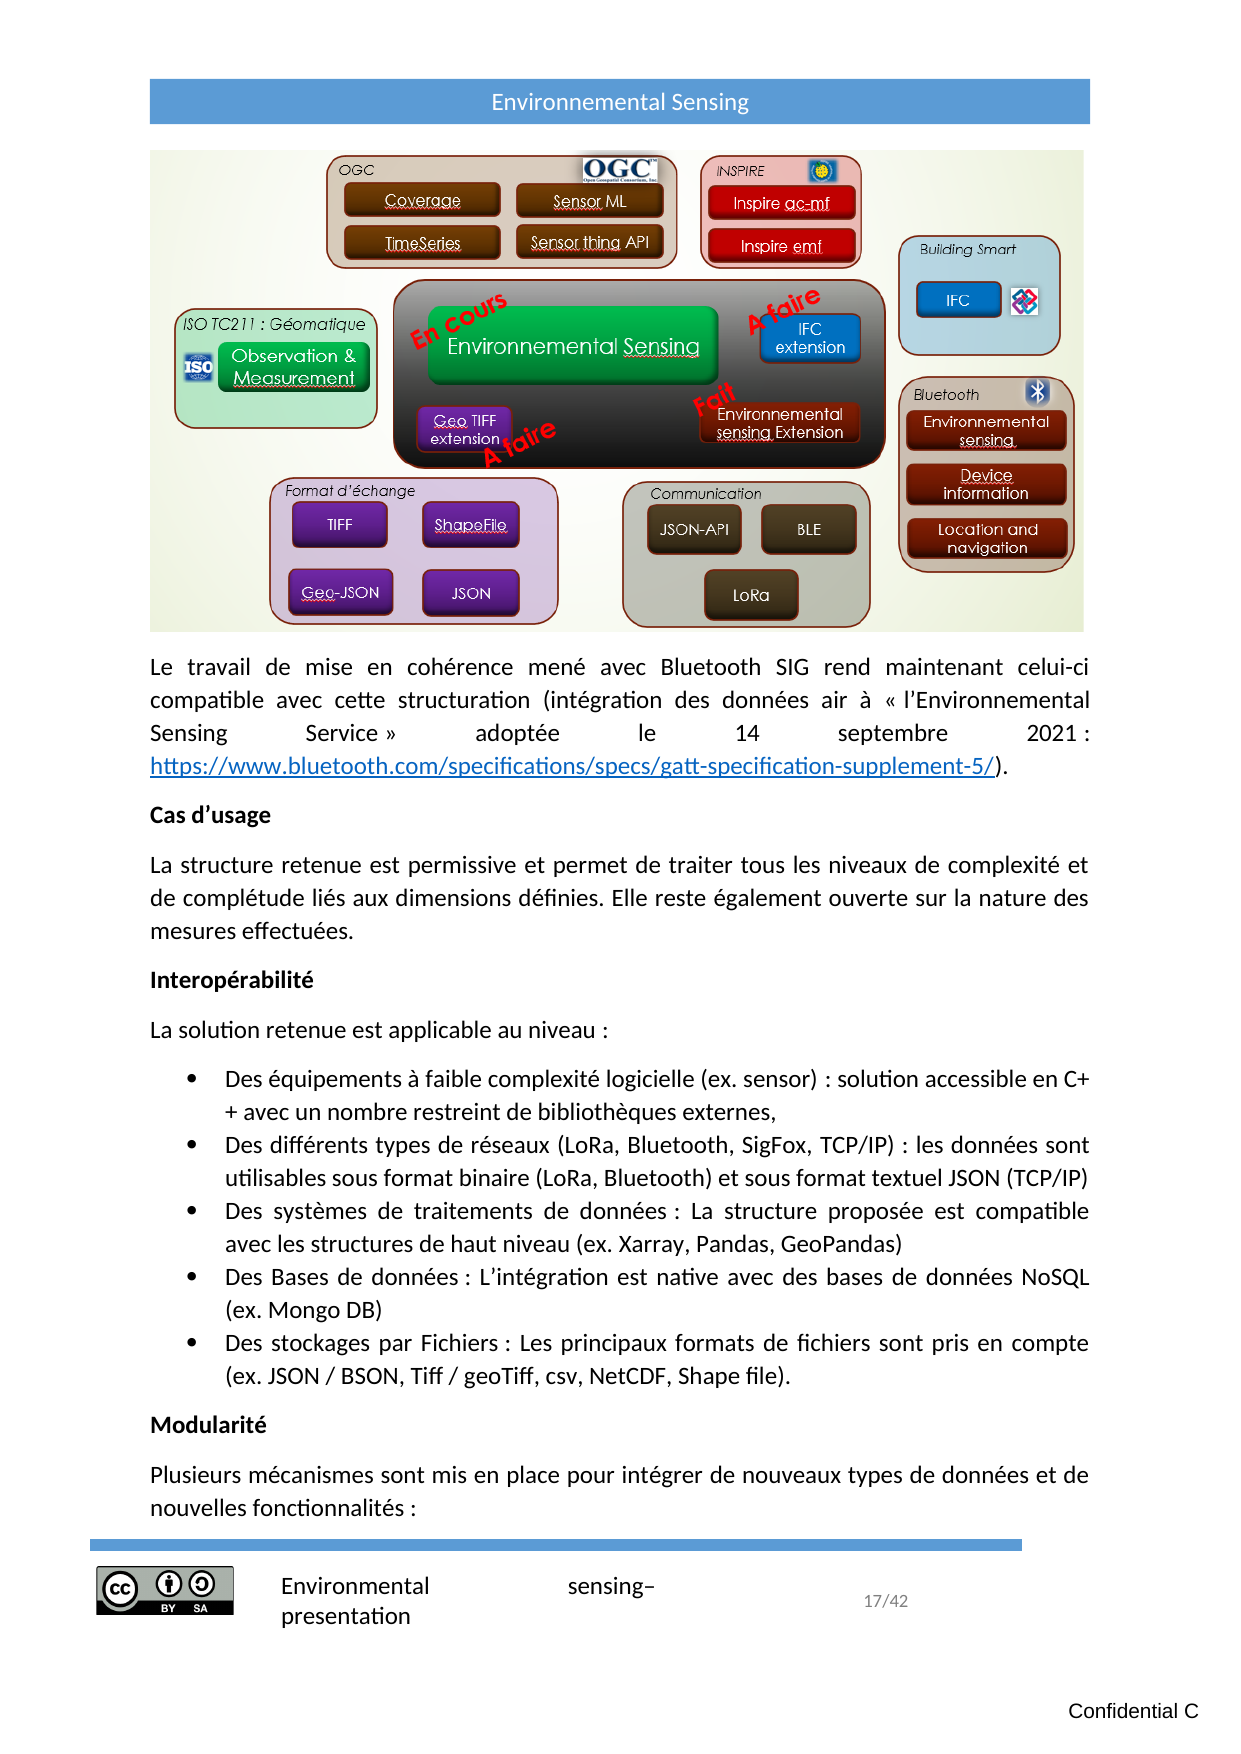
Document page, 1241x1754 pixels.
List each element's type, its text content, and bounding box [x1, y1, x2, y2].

list Des systèmes de traitements de données : La structure proposée est compatible avec les structures de haut niveau (ex. Xarray, Pandas, GeoPandas) [187, 1195, 1090, 1259]
text Modularité [150, 1409, 1090, 1440]
text Interopérabilité [150, 964, 1090, 995]
list Des stockages par Fichiers : Les principaux formats de fichiers sont pris en compte (ex. JSON / BSON, Tiff / geoTiff, csv, NetCDF, Shape file). [187, 1327, 1090, 1390]
text Le travail de mise en cohérence mené avec Bluetooth SIG rend maintenant celui-ci compatible avec cette structuration (intégration des données air à « l’Environnemental Sensing Service » adoptée le 14 septembre 2021 : https://www.bluetooth.com/specifications/specs/gatt-specification-supplement-5/). [150, 651, 1090, 780]
text Plusieurs mécanismes sont mis en place pour intégrer de nouveaux types de données et de nouvelles fonctionnalités : [150, 1459, 1090, 1522]
picture [96, 1566, 234, 1615]
text Cas d’usage [150, 799, 1090, 830]
picture [150, 150, 1084, 632]
text La structure retenue est permissive et permet de traiter tous les niveaux de complexité et de complétude liés aux dimensions définies. Elle reste également ouverte sur la nature des mesures effectuées. [150, 849, 1090, 945]
list Des Bases de données : L’intégration est native avec des bases de données NoSQL (ex. Mongo DB) [187, 1261, 1090, 1324]
text La solution retenue est applicable au niveau : [150, 1014, 1090, 1044]
list Des équipements à faible complexité logicielle (ex. sensor) : solution accessible en C++ avec un nombre restreint de bibliothèques externes, [187, 1064, 1090, 1127]
list Des différents types de réseaux (LoRa, Bluetooth, SigFox, TCP/IP) : les données sont utilisables sous format binaire (LoRa, Bluetooth) et sous format textuel JSON (TCP/IP) [187, 1129, 1090, 1193]
